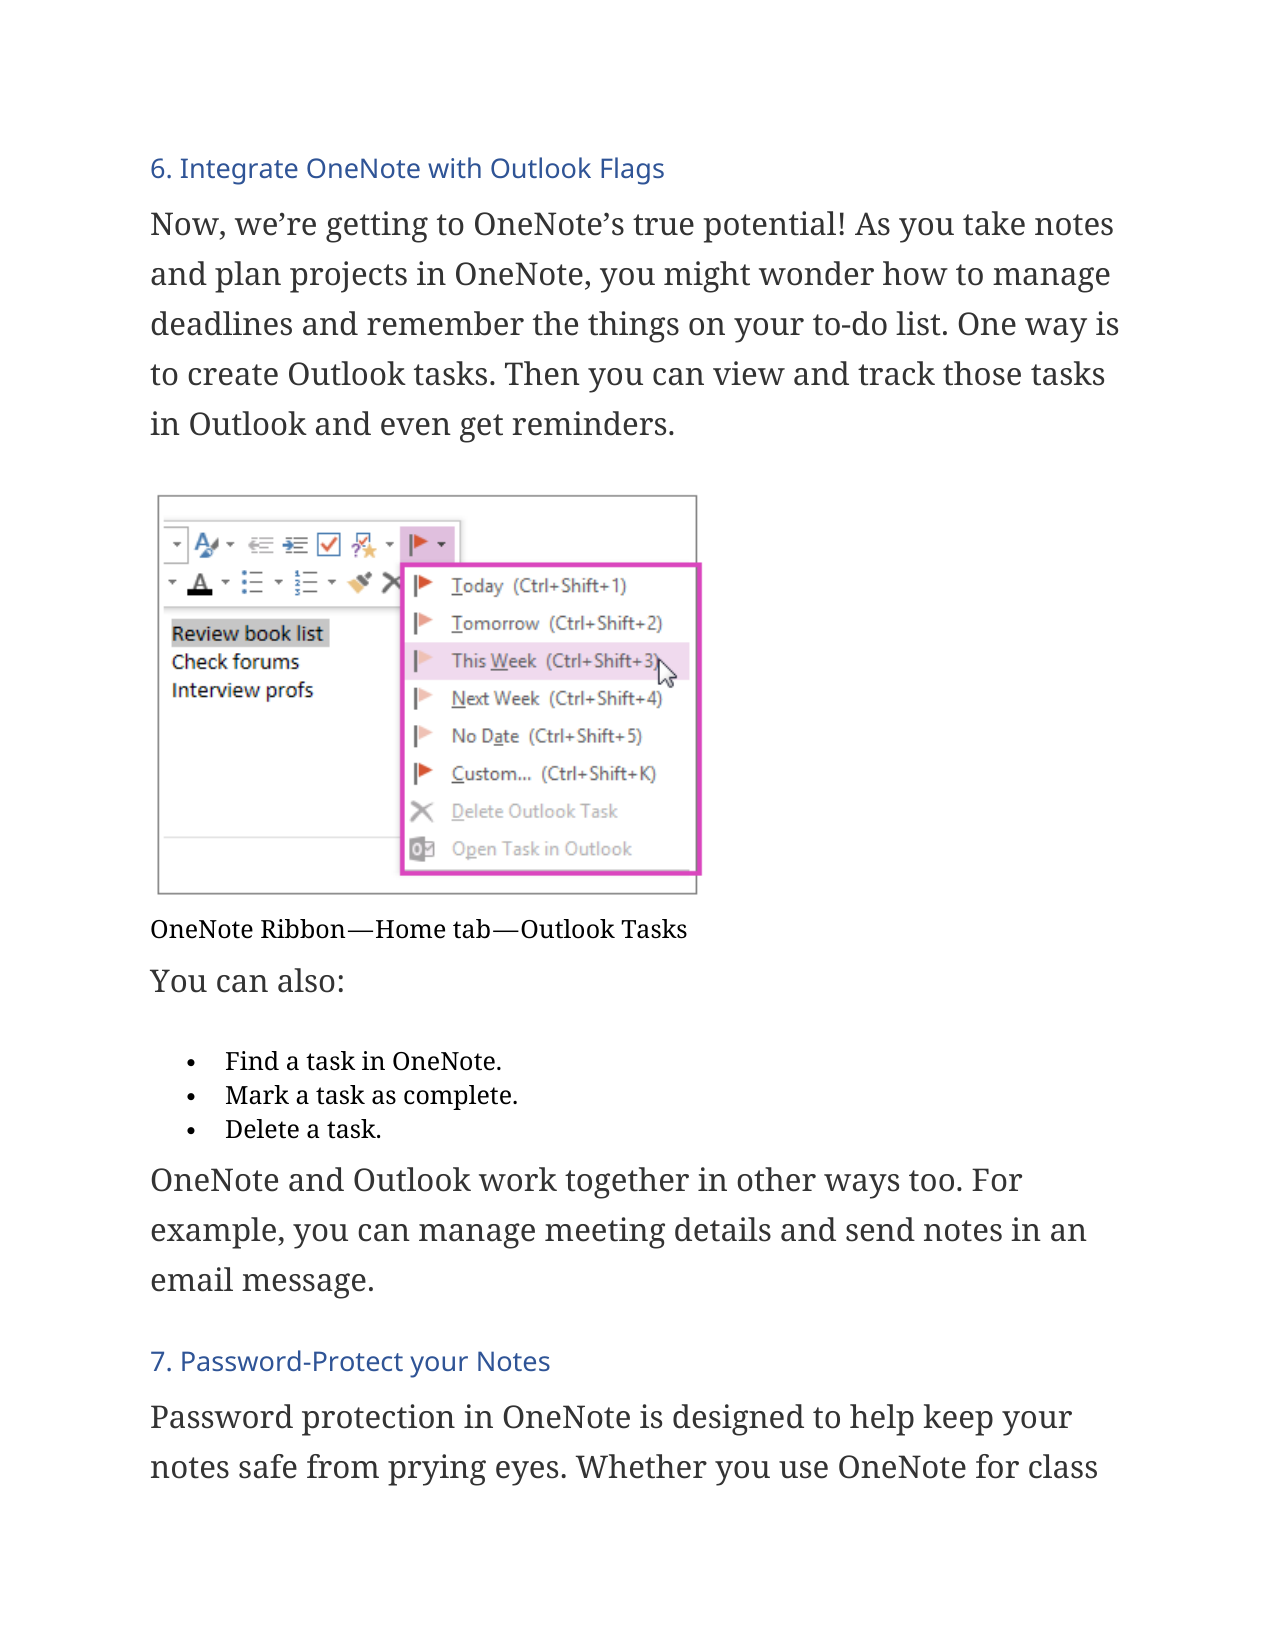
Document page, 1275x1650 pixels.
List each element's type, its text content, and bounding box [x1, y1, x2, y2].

text OneNote Ribbon — Home tab — Outlook Tasks [150, 912, 1125, 946]
list Find a task in OneNote. [187, 1043, 1125, 1077]
picture [150, 487, 710, 912]
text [150, 1388, 1125, 1488]
subtitle 7. Password-Protect your Notes [150, 1343, 1125, 1380]
text OneNote and Outlook work together in other ways too. For example, you can manage meeting details and send notes in an email message. [150, 1151, 1125, 1301]
text You can also: [150, 951, 1125, 1001]
text Now, we’re getting to OneNote’s true potential! As you take notes and plan projects in OneNote, you might wonder how to manage deadlines and remember the things on your to-do list. One way is to create Outlook tasks. Then you can view and track those tasks in Outlook and even get reminders. [150, 195, 1125, 445]
list Delete a task. [187, 1112, 1125, 1146]
subtitle 6. Integrate OneNote with Outlook Flags [150, 150, 1125, 187]
list Mark a task as complete. [187, 1077, 1125, 1112]
